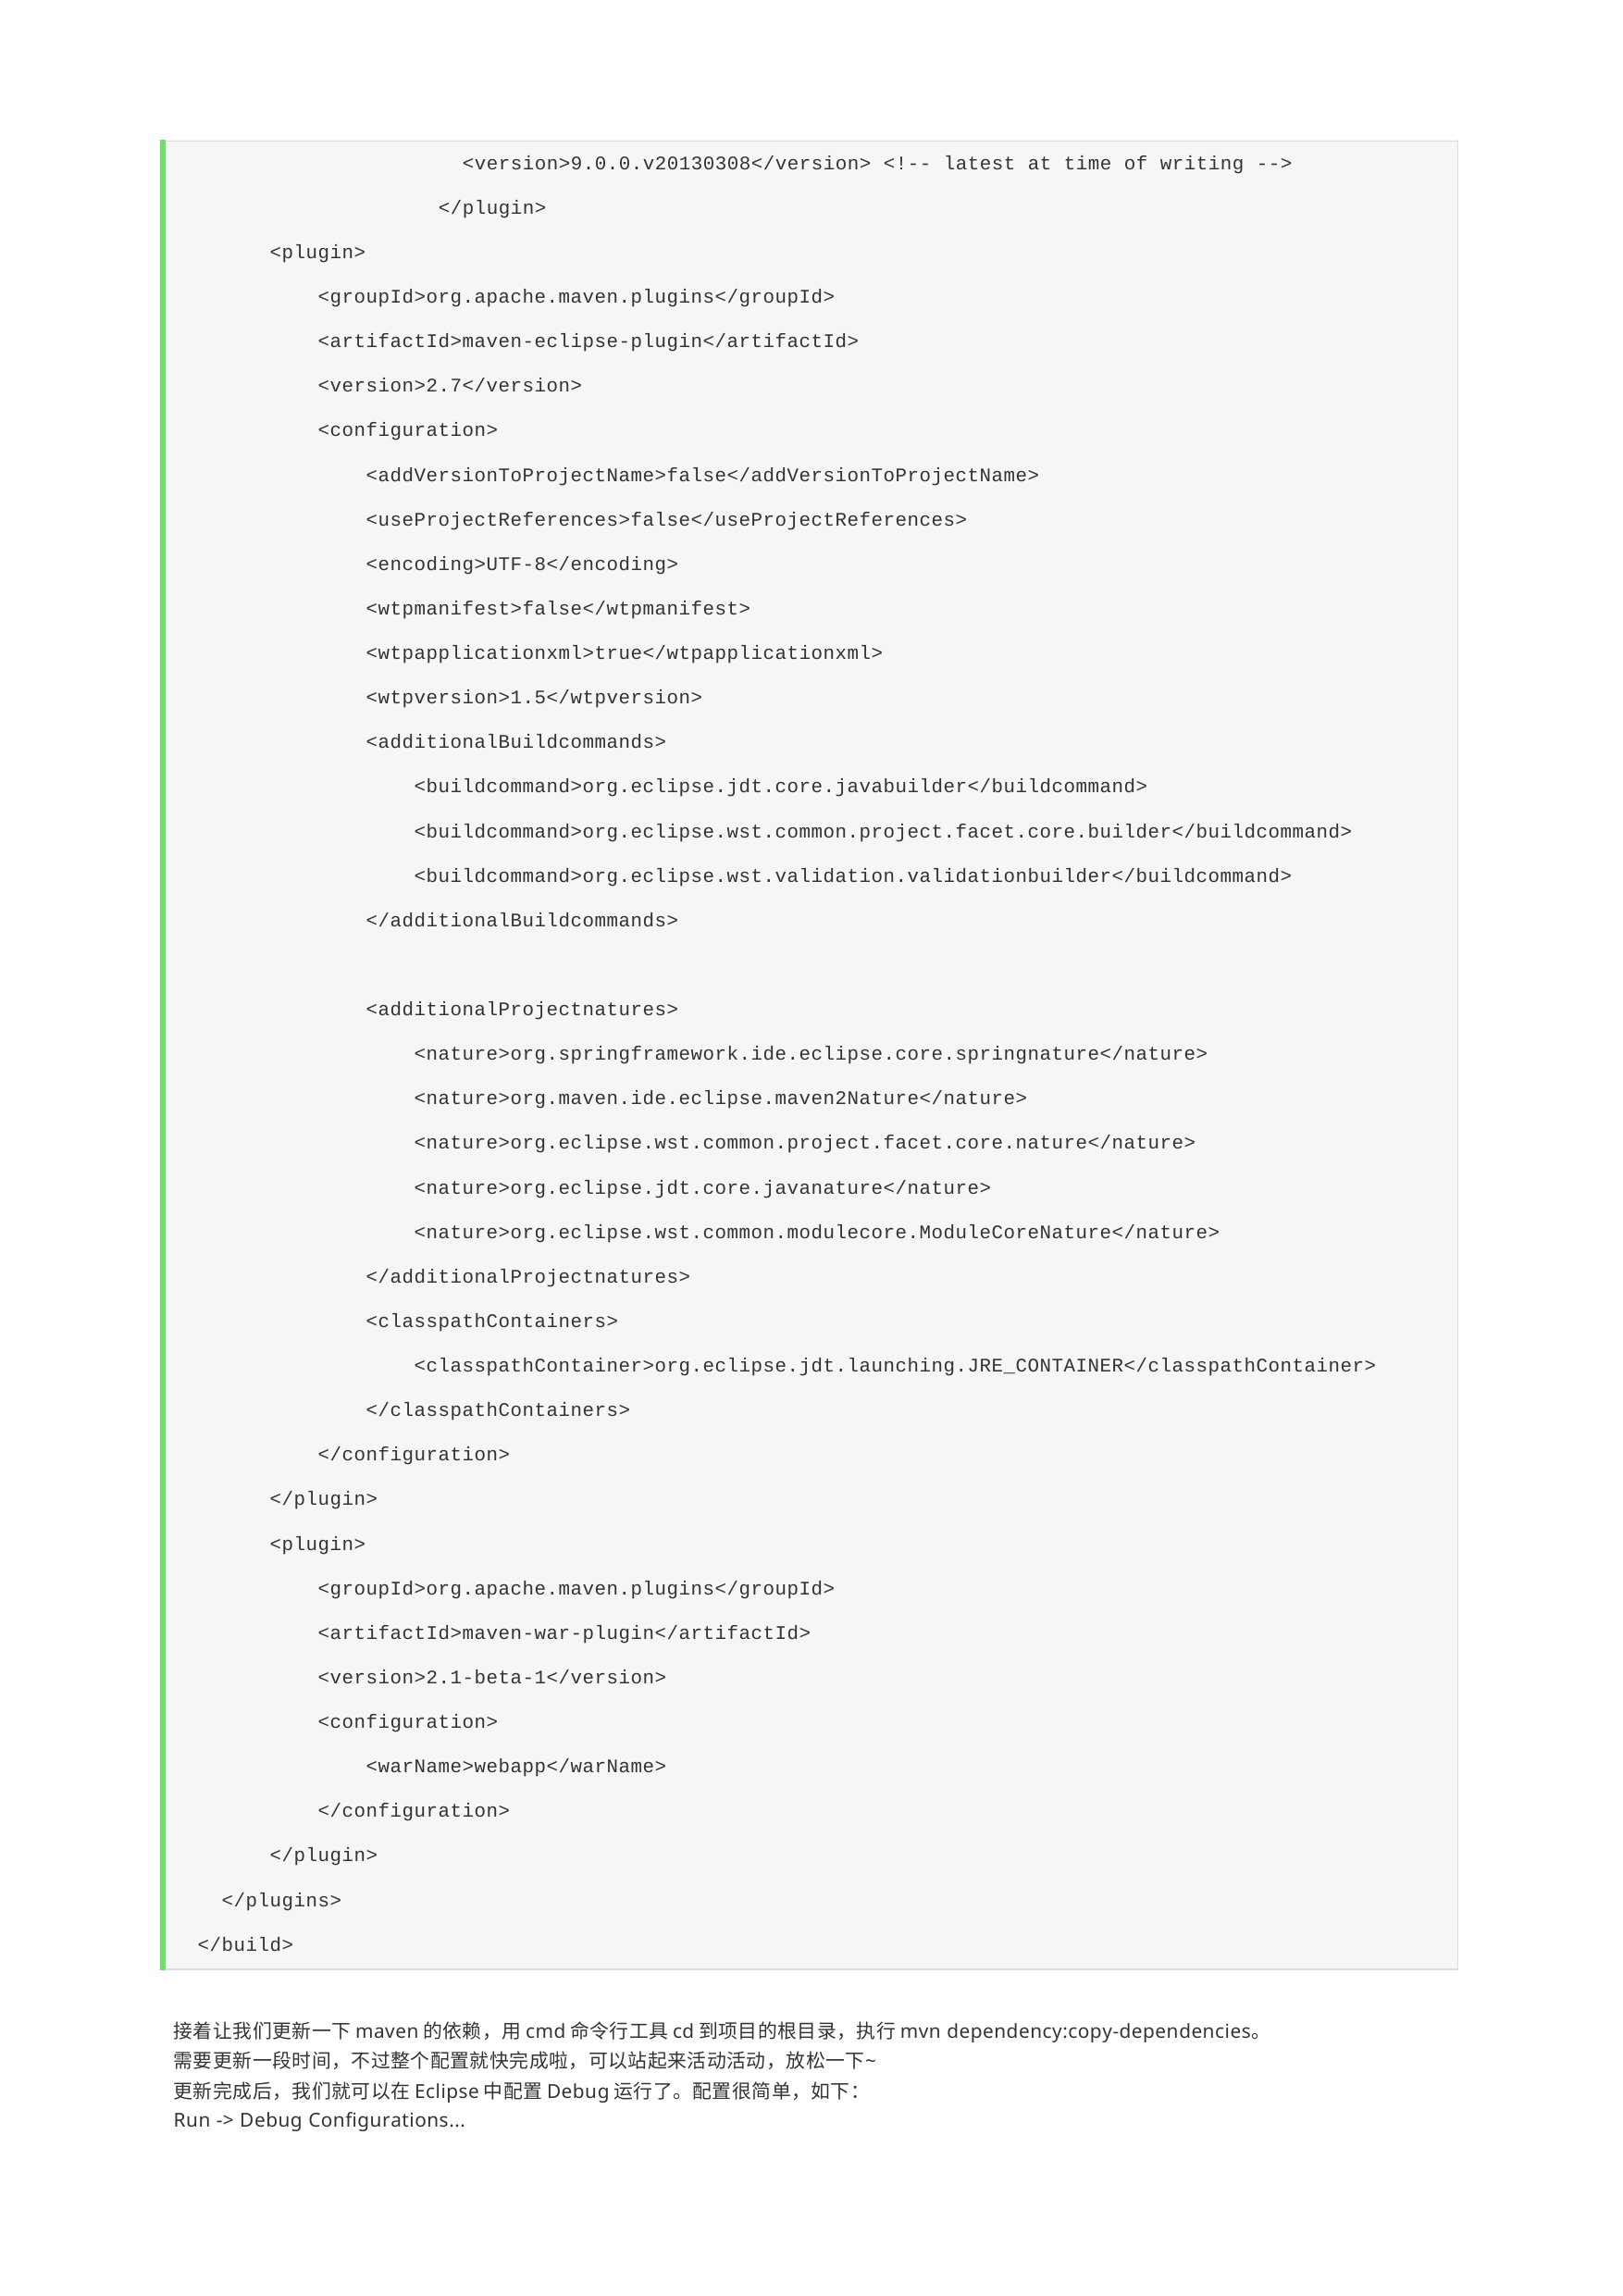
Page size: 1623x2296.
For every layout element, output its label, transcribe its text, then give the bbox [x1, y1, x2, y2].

text <buildcommand>org.eclipse.wst.common.project.facet.core.builder</buildcommand> [166, 808, 1457, 848]
text 接着让我们更新一下maven的依赖，用cmd命令行工具cd到项目的根目录，执行mvn dependency:copy-dependencies。 [173, 2015, 1449, 2044]
text </configuration> [166, 1432, 1457, 1471]
text </plugin> [166, 1476, 1457, 1515]
text <addVersionToProjectName>false</addVersionToProjectName> [166, 452, 1457, 491]
text </classpathContainers> [166, 1387, 1457, 1426]
text <warName>webapp</warName> [166, 1744, 1457, 1782]
text <nature>org.eclipse.wst.common.project.facet.core.nature</nature> [166, 1120, 1457, 1159]
text <useProjectReferences>false</useProjectReferences> [166, 496, 1457, 536]
text <additionalProjectnatures> [166, 987, 1457, 1025]
text </additionalProjectnatures> [166, 1253, 1457, 1293]
text <additionalBuildcommands> [166, 719, 1457, 758]
text </additionalBuildcommands> [166, 897, 1457, 937]
text <configuration> [166, 1699, 1457, 1738]
text <nature>org.springframework.ide.eclipse.core.springnature</nature> [166, 1031, 1457, 1070]
text Run -> Debug Configurations... [173, 2104, 1449, 2135]
text <plugin> [166, 230, 1457, 268]
text </plugin> [166, 184, 1457, 224]
text <nature>org.maven.ide.eclipse.maven2Nature</nature> [166, 1075, 1457, 1114]
text 需要更新一段时间，不过整个配置就快完成啦，可以站起来活动活动，放松一下~ [173, 2044, 1449, 2075]
text <plugin> [166, 1520, 1457, 1560]
text <version>2.1-beta-1</version> [166, 1655, 1457, 1694]
text <wtpversion>1.5</wtpversion> [166, 675, 1457, 714]
text <classpathContainers> [166, 1298, 1457, 1337]
text <groupId>org.apache.maven.plugins</groupId> [166, 274, 1457, 313]
text <version>9.0.0.v20130308</version> <!-- latest at time of writing --> [166, 142, 1457, 180]
text <buildcommand>org.eclipse.jdt.core.javabuilder</buildcommand> [166, 763, 1457, 802]
text </plugin> [166, 1832, 1457, 1871]
text <wtpapplicationxml>true</wtpapplicationxml> [166, 630, 1457, 669]
text <artifactId>maven-eclipse-plugin</artifactId> [166, 318, 1457, 357]
text <groupId>org.apache.maven.plugins</groupId> [166, 1565, 1457, 1605]
text <encoding>UTF-8</encoding> [166, 540, 1457, 580]
text <configuration> [166, 407, 1457, 446]
text 更新完成后，我们就可以在Eclipse中配置Debug运行了。配置很简单，如下： [173, 2075, 1449, 2104]
text <nature>org.eclipse.jdt.core.javanature</nature> [166, 1164, 1457, 1204]
text <version>2.7</version> [166, 363, 1457, 402]
text <classpathContainer>org.eclipse.jdt.launching.JRE_CONTAINER</classpathContainer> [166, 1343, 1457, 1382]
text <buildcommand>org.eclipse.wst.validation.validationbuilder</buildcommand> [166, 852, 1457, 892]
text <artifactId>maven-war-plugin</artifactId> [166, 1609, 1457, 1649]
text <nature>org.eclipse.wst.common.modulecore.ModuleCoreNature</nature> [166, 1209, 1457, 1248]
text </configuration> [166, 1788, 1457, 1827]
text <wtpmanifest>false</wtpmanifest> [166, 586, 1457, 625]
text </plugins> [166, 1877, 1457, 1917]
text </build> [166, 1921, 1457, 1968]
